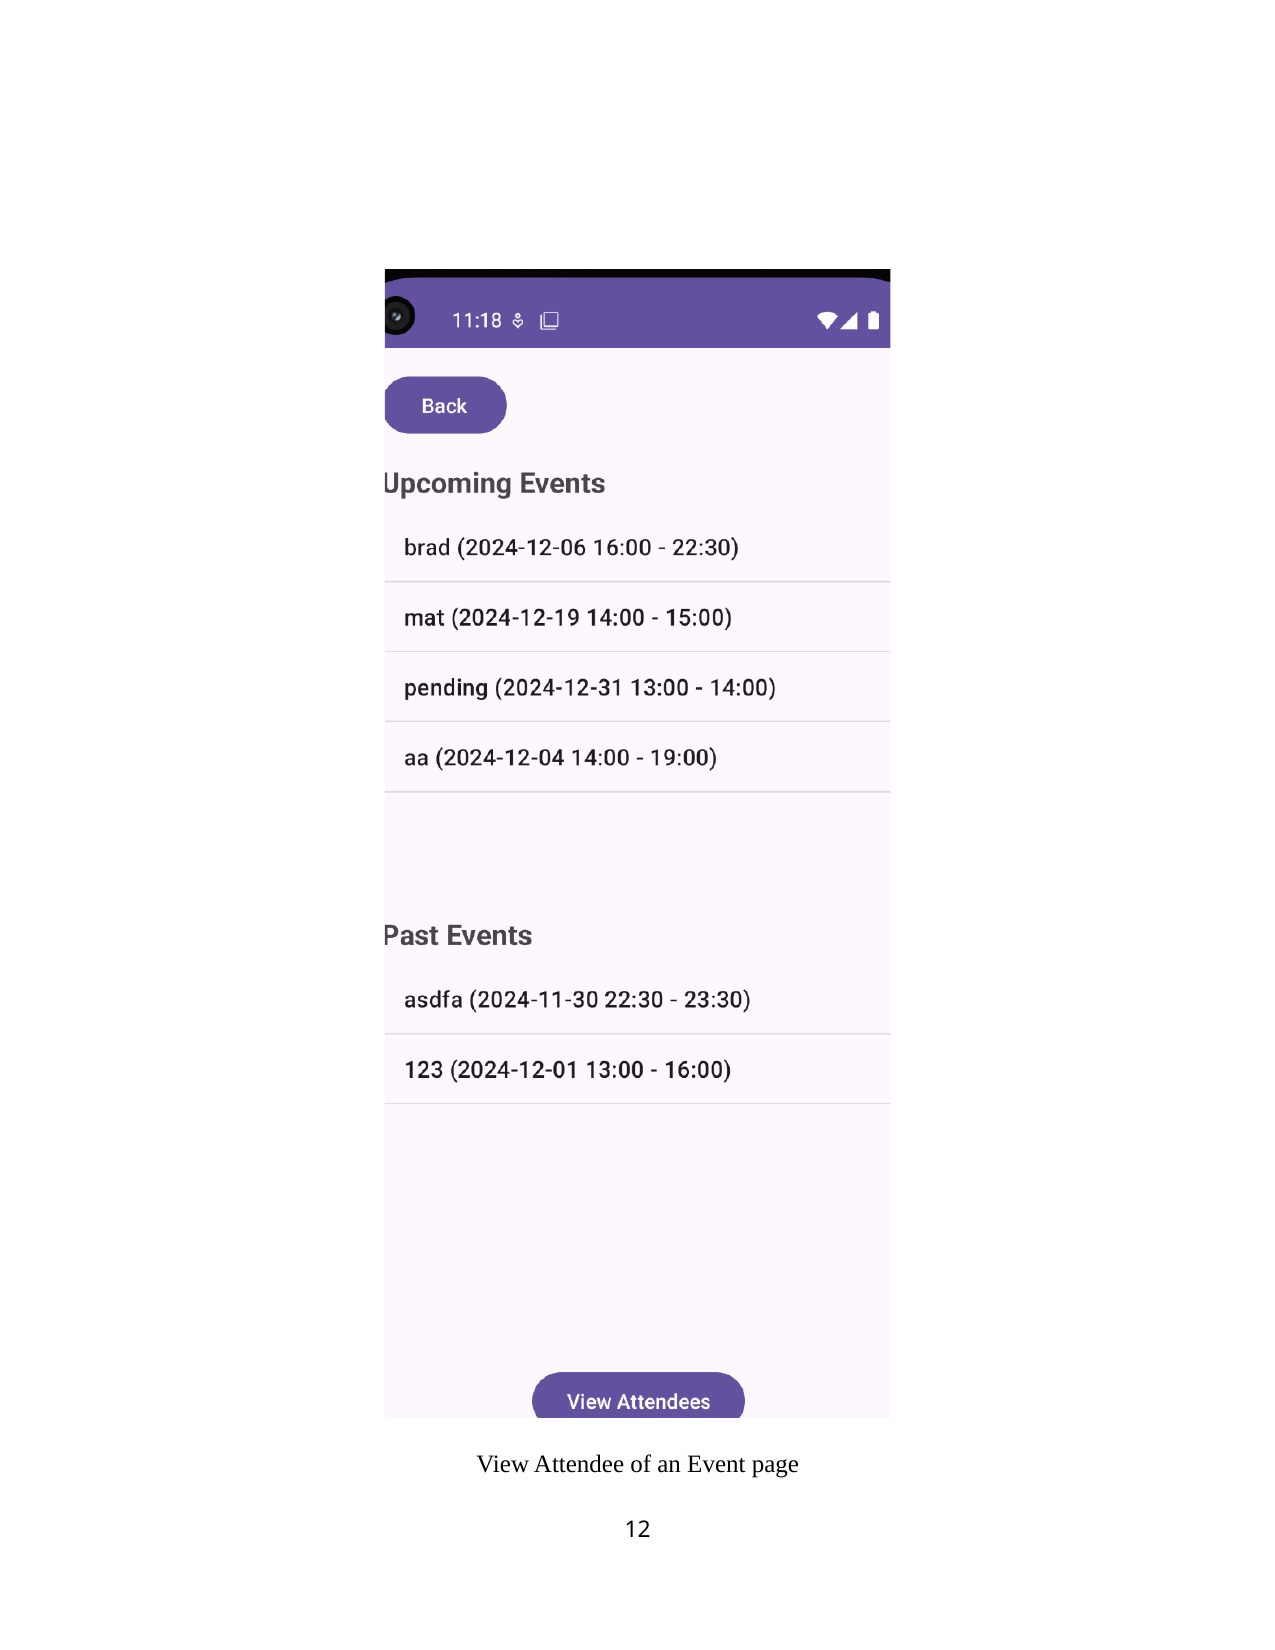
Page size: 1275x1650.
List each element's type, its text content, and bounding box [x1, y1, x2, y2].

text View Attendee of an Event page [150, 1449, 1125, 1478]
picture [384, 269, 891, 1418]
